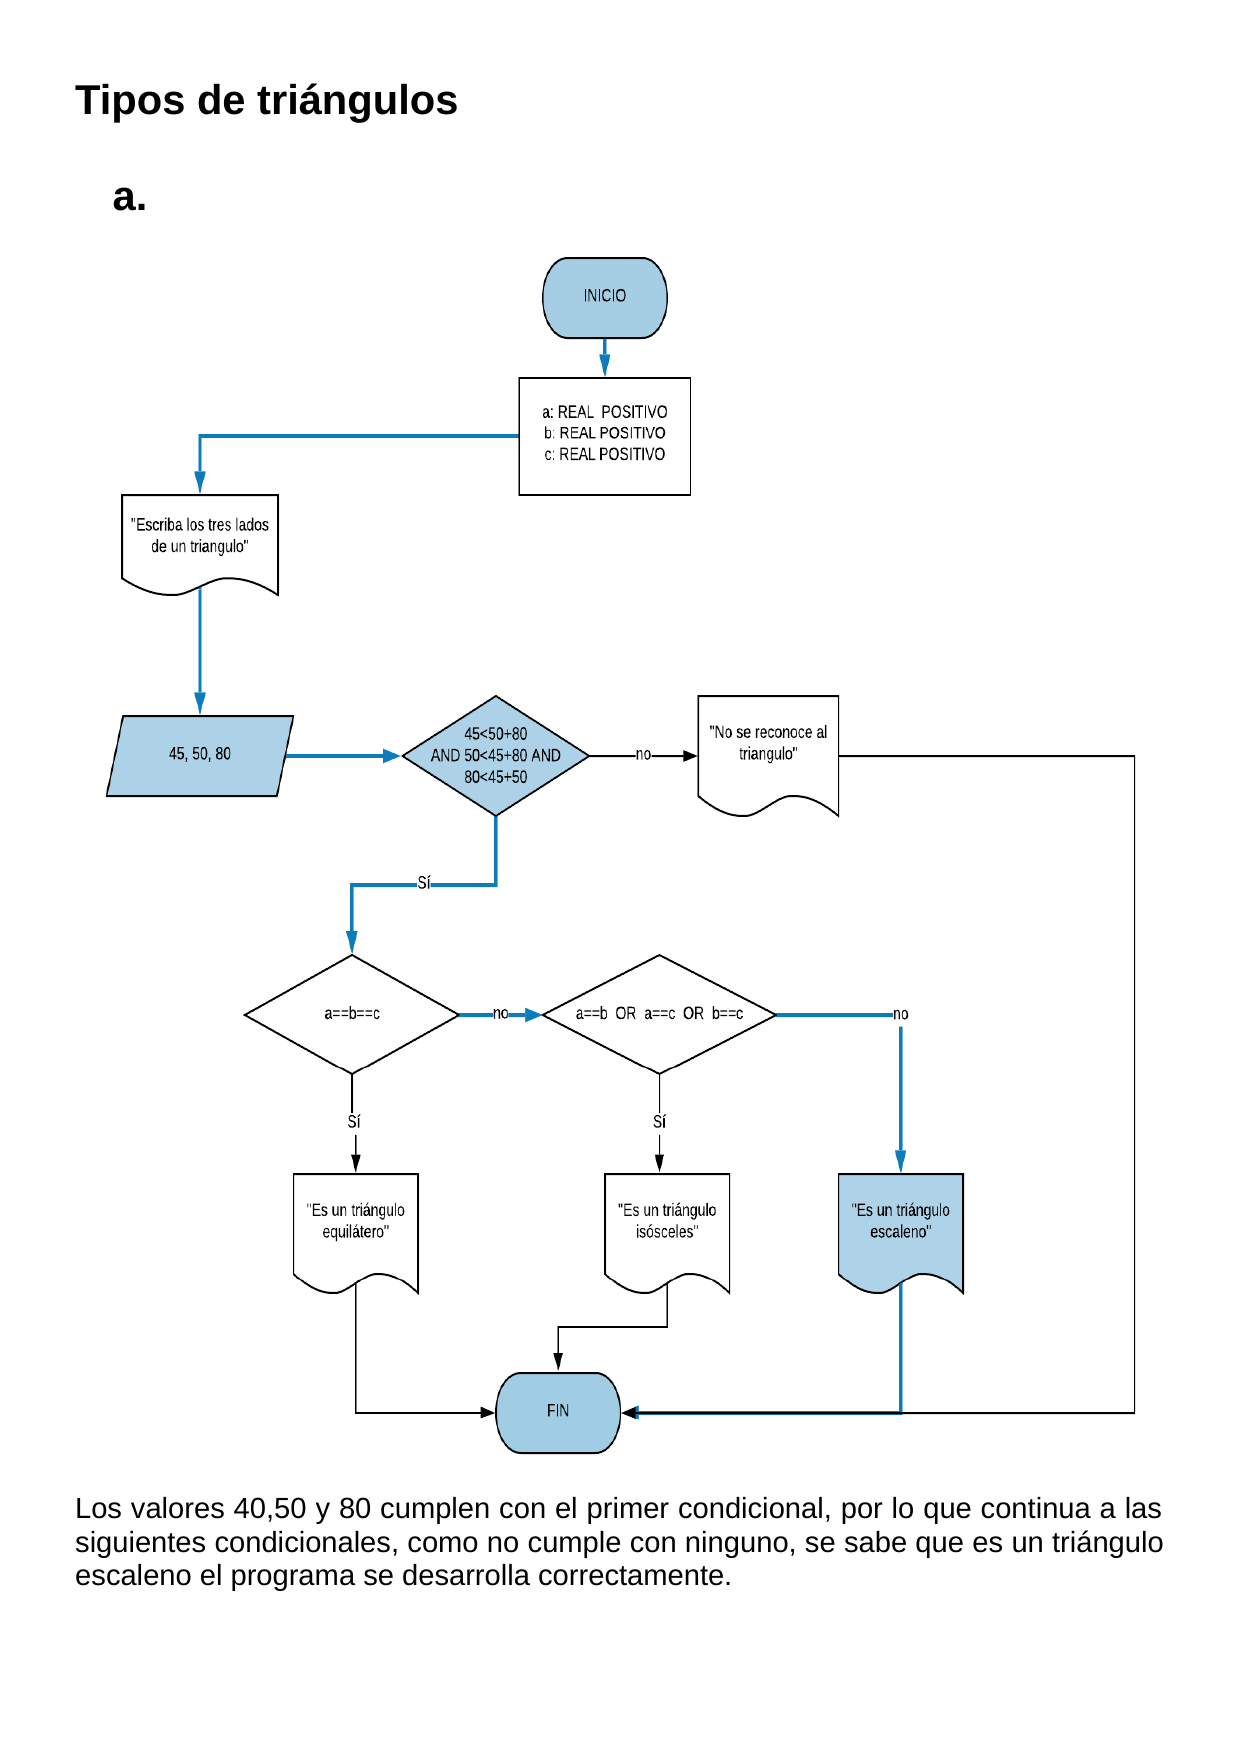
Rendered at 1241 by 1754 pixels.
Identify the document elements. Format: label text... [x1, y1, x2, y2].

text Tipos de triángulos [75, 75, 1165, 123]
picture [75, 218, 1166, 1492]
text Los valores 40,50 y 80 cumplen con el primer condicional, por lo que continua a las siguientes condicionales, como no cumple con ninguno, se sabe que es un triángulo escaleno el programa se desarrolla correctamente. [75, 1492, 1165, 1592]
